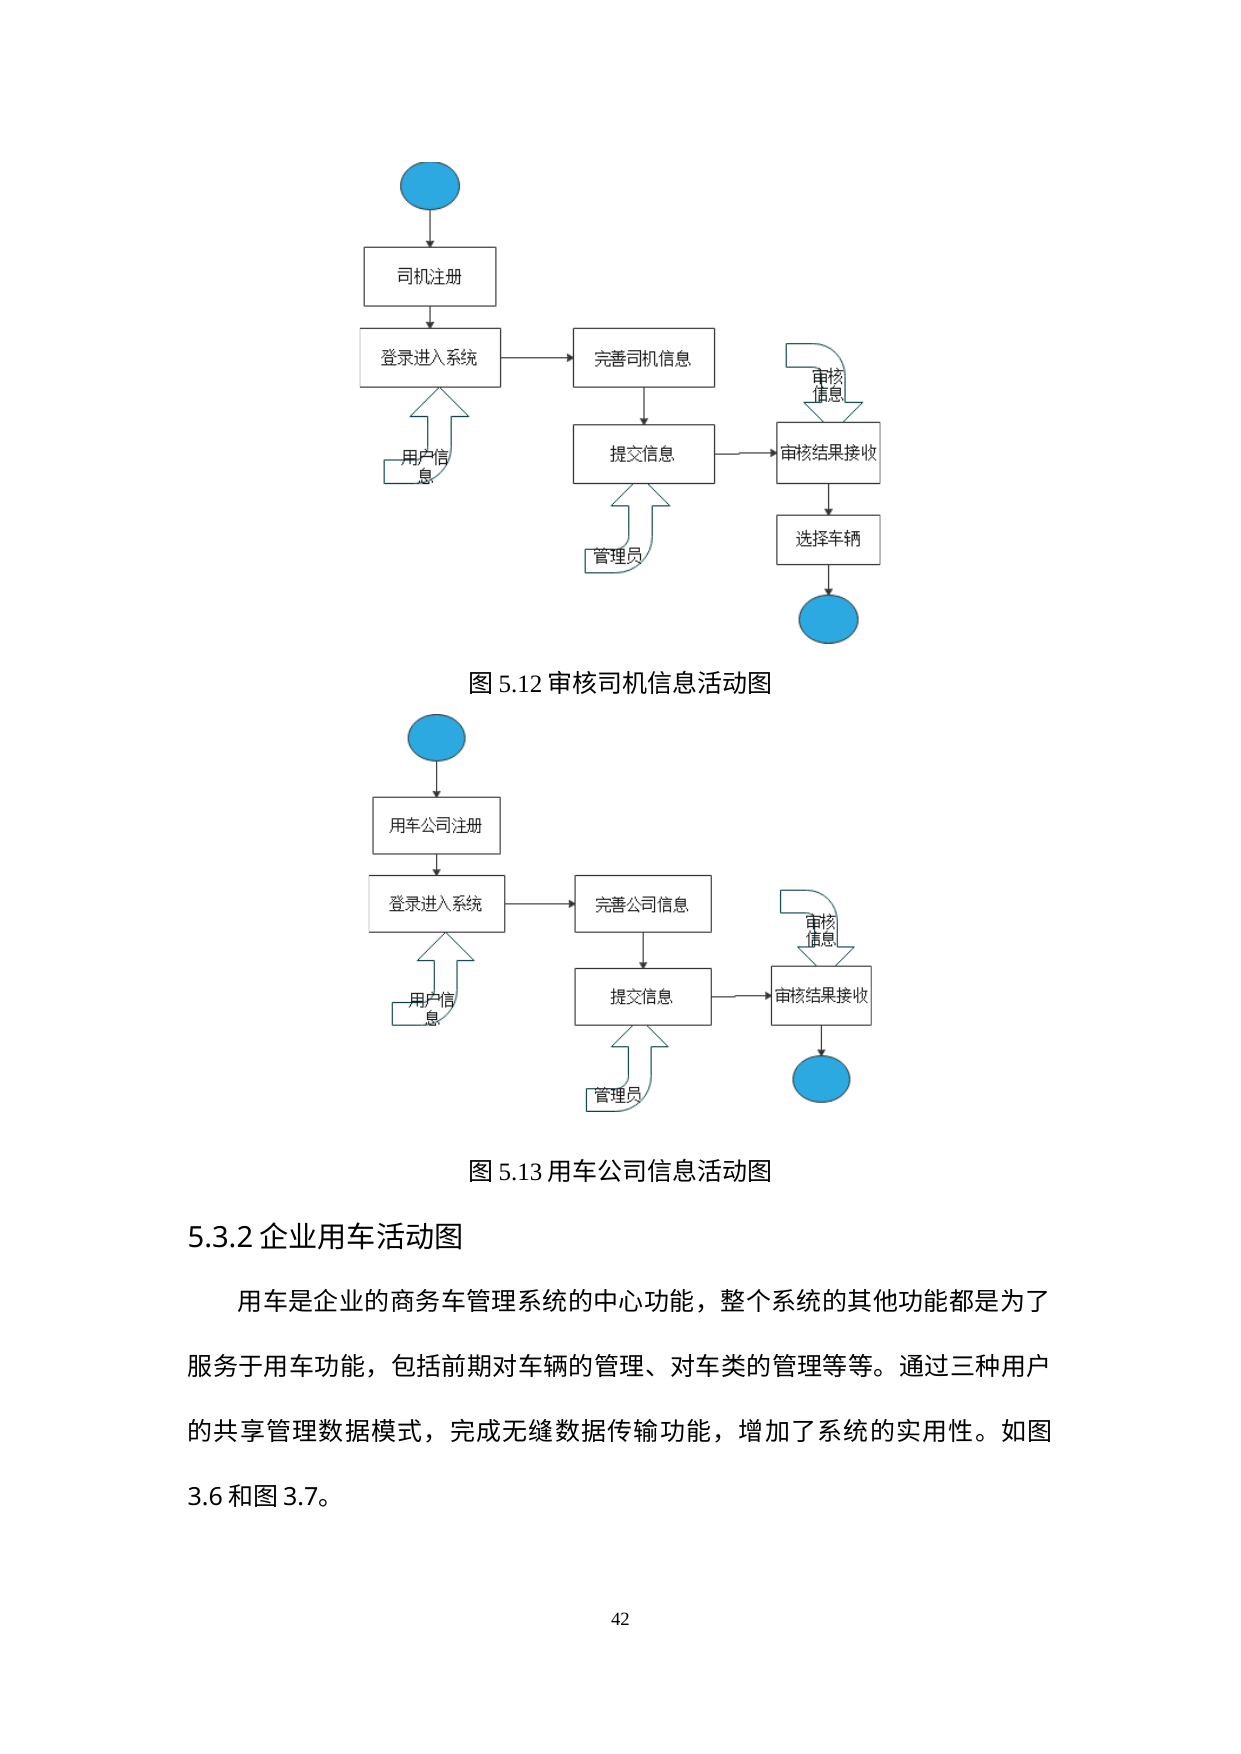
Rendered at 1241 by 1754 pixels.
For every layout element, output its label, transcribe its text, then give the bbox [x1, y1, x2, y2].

text 5.3.2企业用车活动图 [187, 1202, 1053, 1267]
text 图5.13用车公司信息活动图 [187, 1137, 1053, 1202]
text 图5.12审核司机信息活动图 [187, 649, 1053, 714]
text 用车是企业的商务车管理系统的中心功能，整个系统的其他功能都是为了服务于用车功能，包括前期对车辆的管理、对车类的管理等等。通过三种用户的共享管理数据模式，完成无缝数据传输功能，增加了系统的实用性。如图3.6和图3.7。 [187, 1267, 1053, 1527]
picture [368, 714, 872, 1112]
picture [359, 162, 881, 644]
